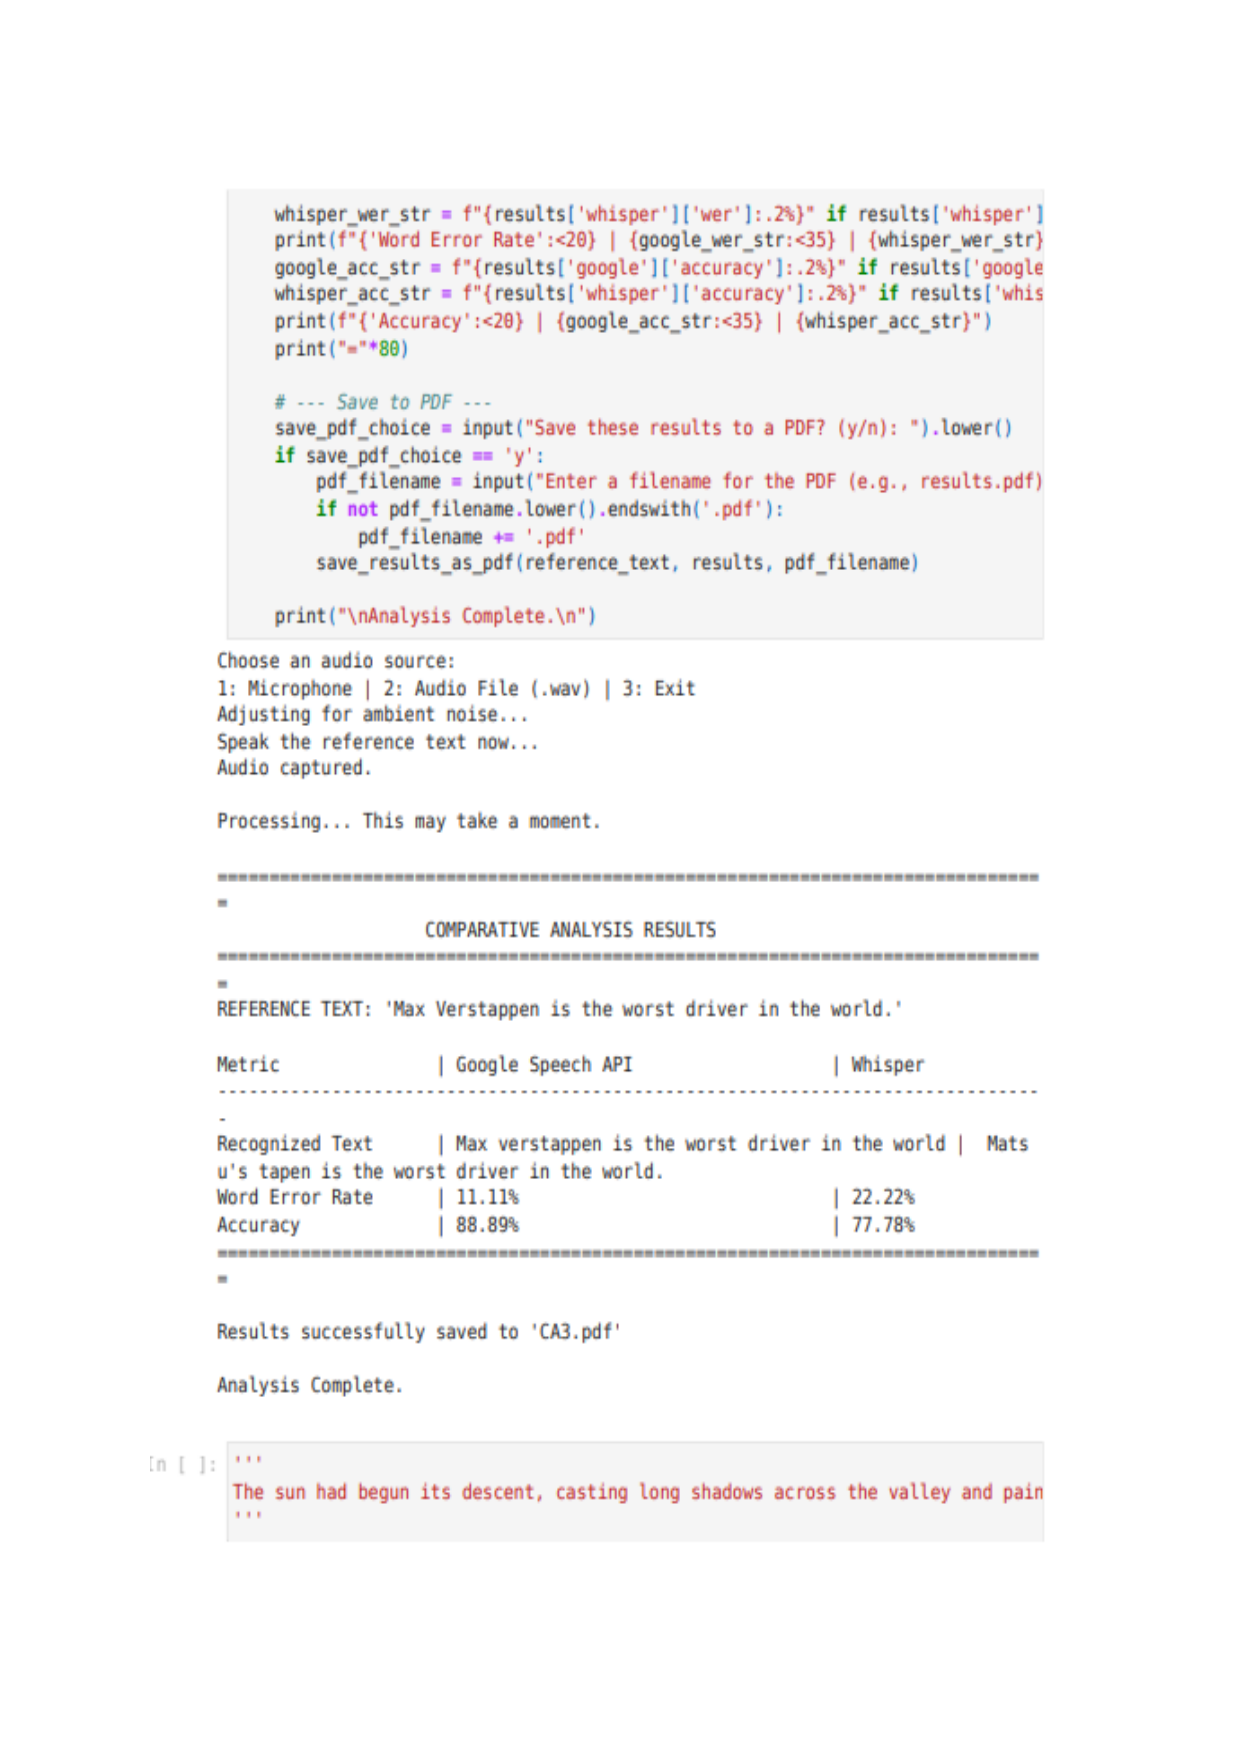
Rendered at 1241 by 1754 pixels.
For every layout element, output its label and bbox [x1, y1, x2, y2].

picture [150, 150, 1077, 1600]
